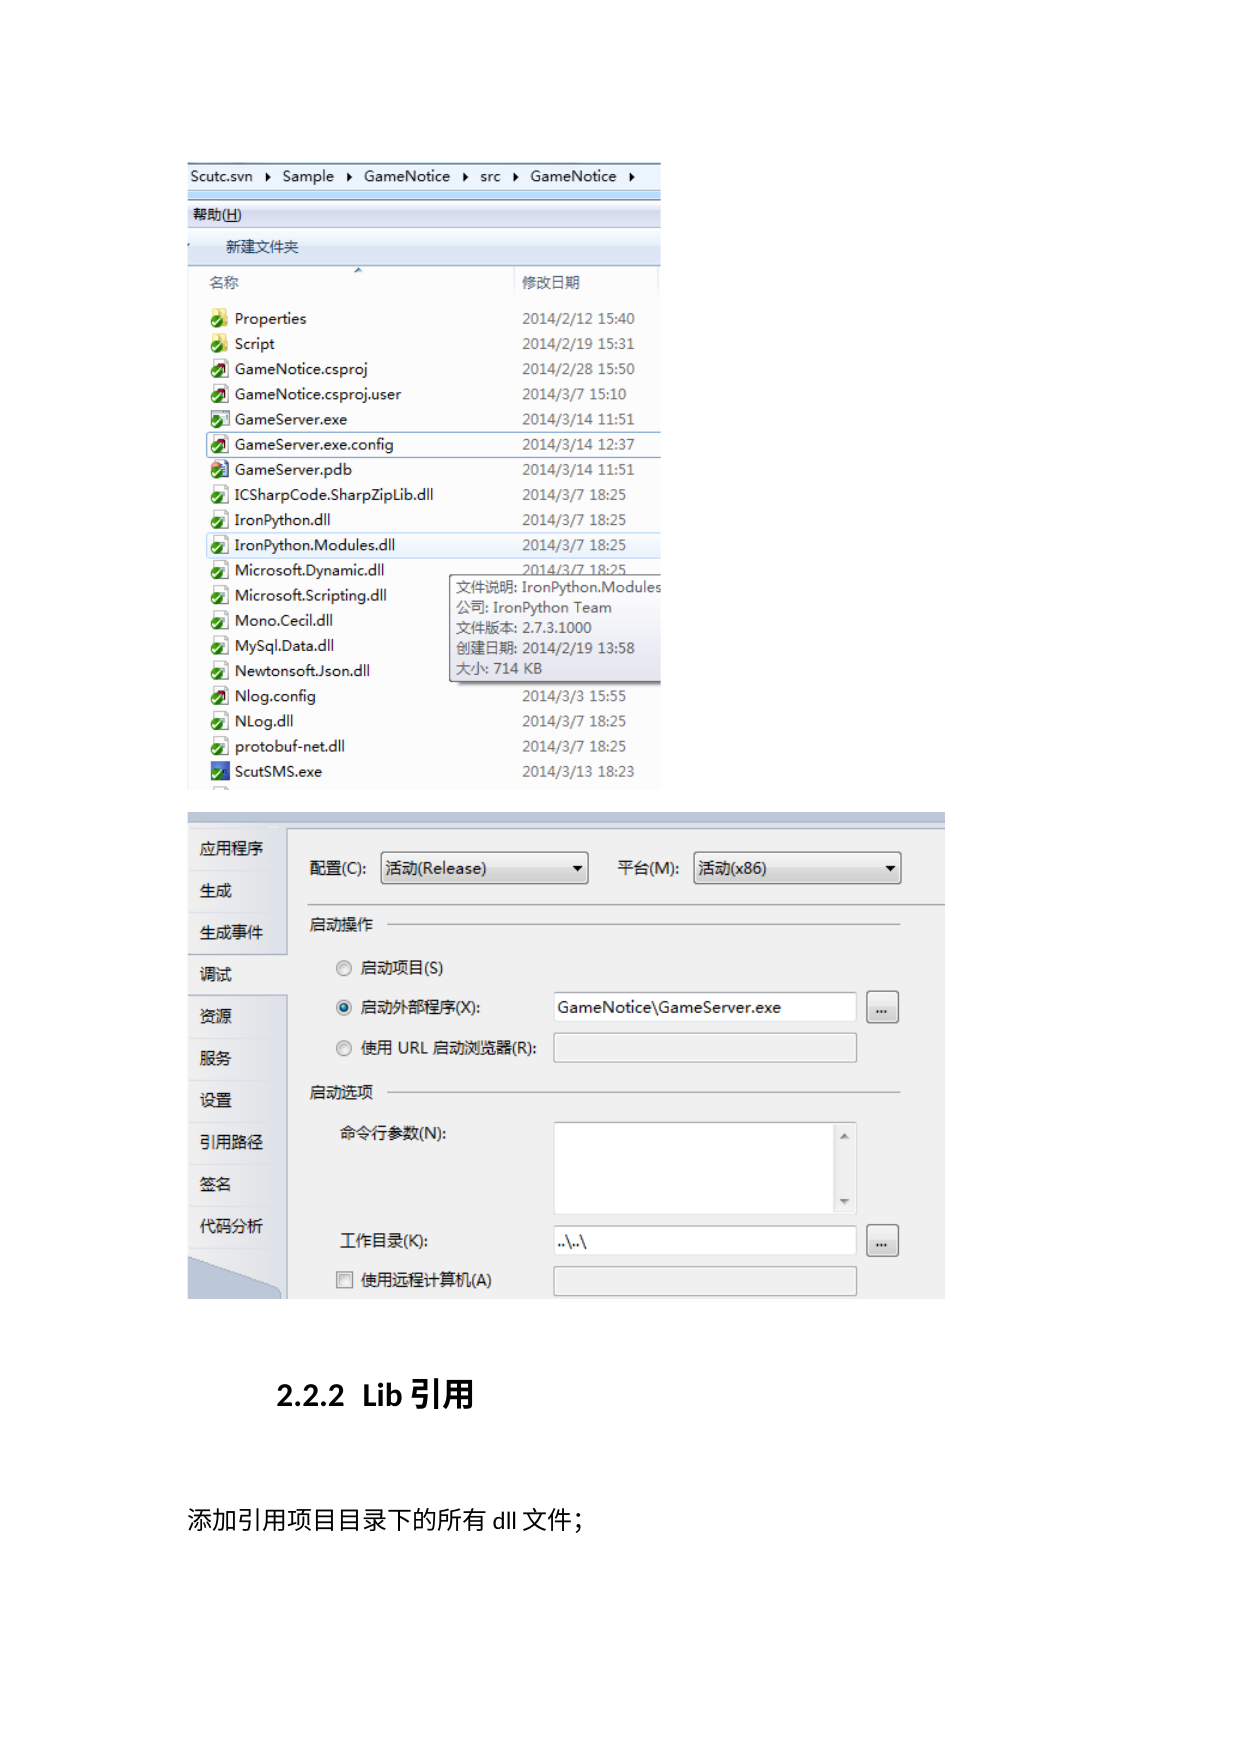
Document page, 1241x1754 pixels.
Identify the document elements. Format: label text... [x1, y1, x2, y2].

picture [187, 162, 661, 790]
picture [187, 812, 945, 1299]
text 添加引用项目目录下的所有dll文件； [187, 1486, 1053, 1551]
subtitle Lib引用 [276, 1359, 1053, 1424]
